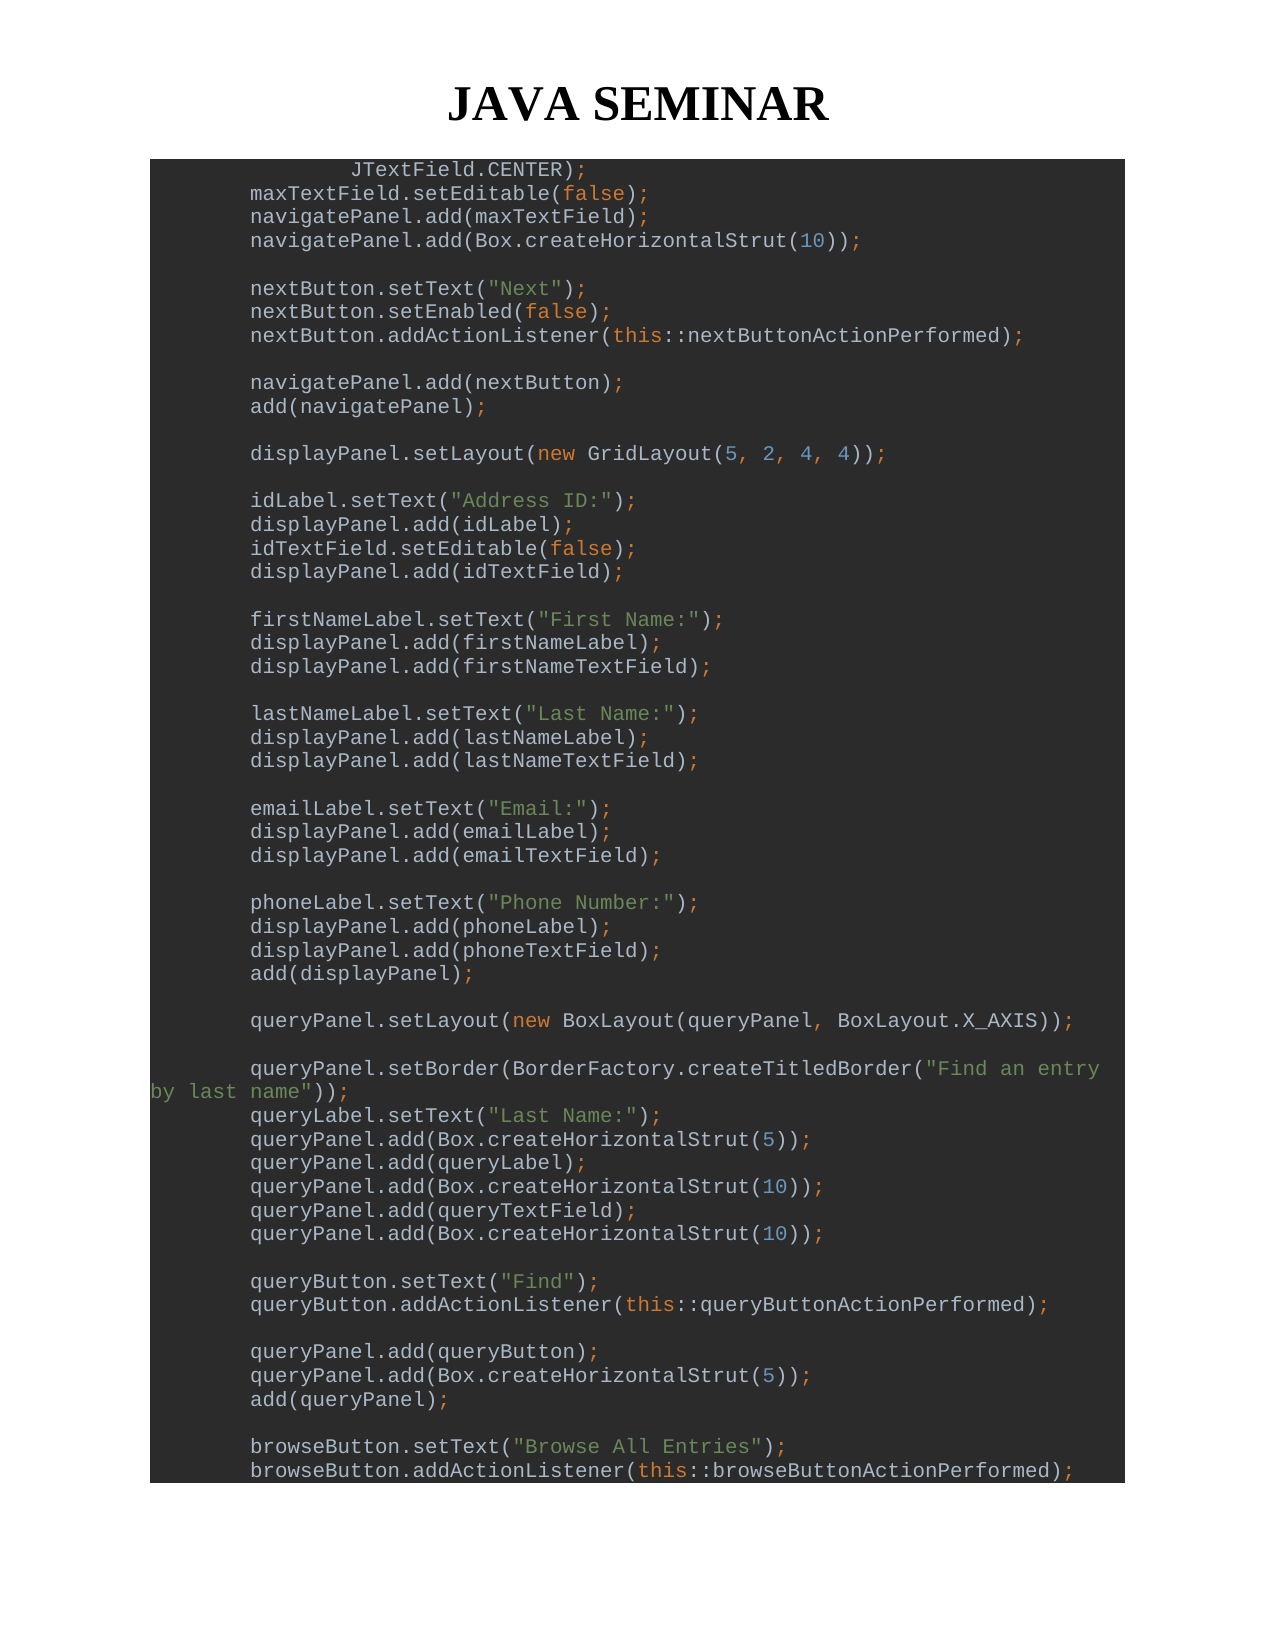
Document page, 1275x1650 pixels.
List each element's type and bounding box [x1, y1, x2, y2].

text [150, 159, 1125, 1483]
